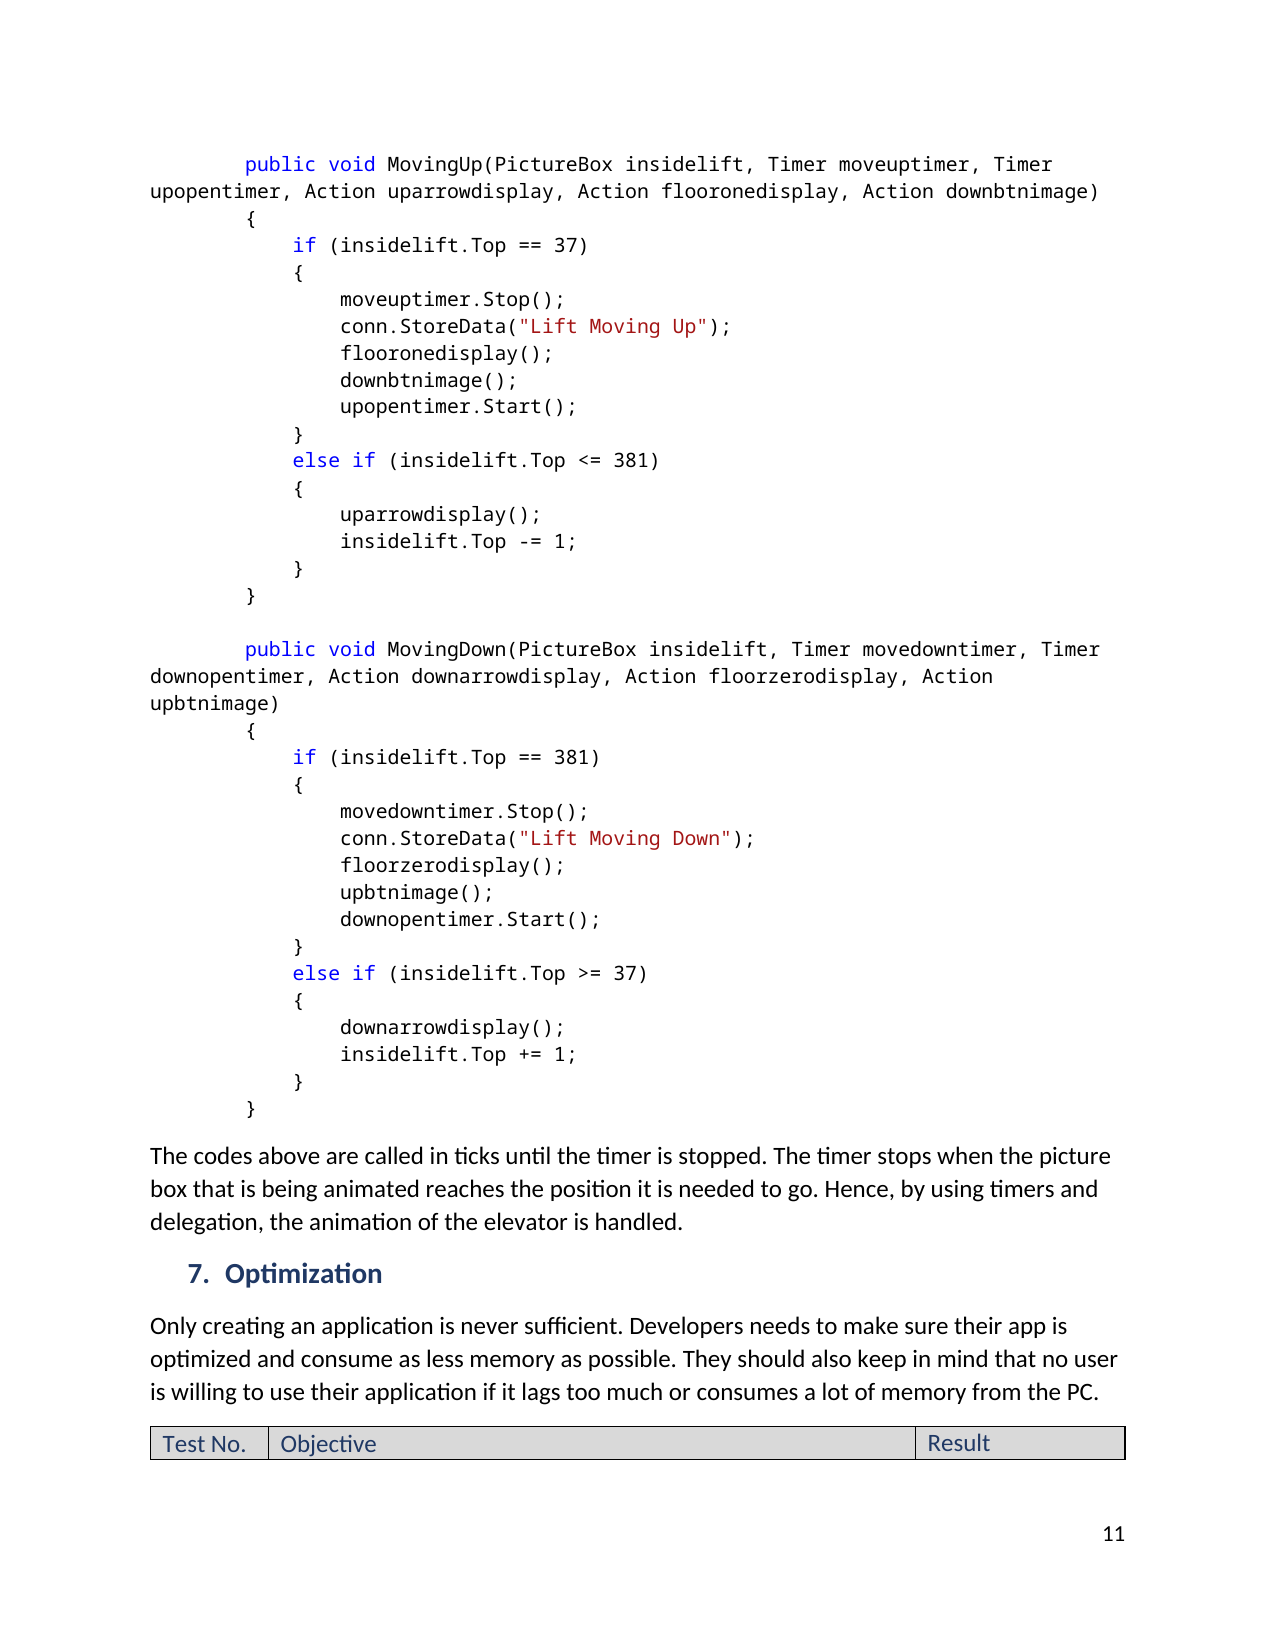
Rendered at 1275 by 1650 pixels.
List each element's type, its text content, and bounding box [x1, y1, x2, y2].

text else if (insidelift.Top >= 37) [150, 959, 1125, 986]
table_header Result [916, 1427, 1124, 1459]
list Optimization [187, 1255, 1125, 1291]
text uparrowdisplay(); [150, 501, 1125, 528]
text } [150, 555, 1125, 582]
text movedowntimer.Stop(); [150, 797, 1125, 824]
text upopentimer.Start(); [150, 393, 1125, 420]
text insidelift.Top -= 1; [150, 528, 1125, 555]
text floorzerodisplay(); [150, 851, 1125, 878]
text upbtnimage(); [150, 878, 1125, 905]
table_header Objective [269, 1427, 915, 1459]
text { [150, 204, 1125, 231]
text } [150, 420, 1125, 447]
text downarrowdisplay(); [150, 1013, 1125, 1040]
text insidelift.Top += 1; [150, 1040, 1125, 1067]
text conn.StoreData("Lift Moving Down"); [150, 824, 1125, 851]
text moveuptimer.Stop(); [150, 285, 1125, 312]
table_header Test No. [151, 1427, 268, 1459]
text downbtnimage(); [150, 366, 1125, 393]
text if (insidelift.Top == 37) [150, 231, 1125, 258]
text { [150, 474, 1125, 501]
text Only creating an application is never sufficient. Developers needs to make sure their app is optimized and consume as less memory as possible. They should also keep in mind that no user is willing to use their application if it lags too much or consumes a lot of memory from the PC. [150, 1311, 1125, 1407]
text downopentimer.Start(); [150, 905, 1125, 932]
text public void MovingDown(PictureBox insidelift, Timer movedowntimer, Timer downopentimer, Action downarrowdisplay, Action floorzerodisplay, Action upbtnimage) [150, 636, 1125, 717]
text conn.StoreData("Lift Moving Up"); [150, 312, 1125, 339]
text flooronedisplay(); [150, 339, 1125, 366]
text } [150, 932, 1125, 959]
text { [150, 771, 1125, 797]
text } [150, 1094, 1125, 1121]
text else if (insidelift.Top <= 381) [150, 447, 1125, 474]
text public void MovingUp(PictureBox insidelift, Timer moveuptimer, Timer upopentimer, Action uparrowdisplay, Action flooronedisplay, Action downbtnimage) [150, 150, 1125, 204]
text { [150, 986, 1125, 1013]
text if (insidelift.Top == 381) [150, 743, 1125, 771]
text } [150, 582, 1125, 609]
text } [150, 1067, 1125, 1094]
text The codes above are called in ticks until the timer is stopped. The timer stops when the picture box that is being animated reaches the position it is needed to go. Hence, by using timers and delegation, the animation of the elevator is handled. [150, 1140, 1125, 1236]
text { [150, 717, 1125, 743]
text { [150, 258, 1125, 285]
